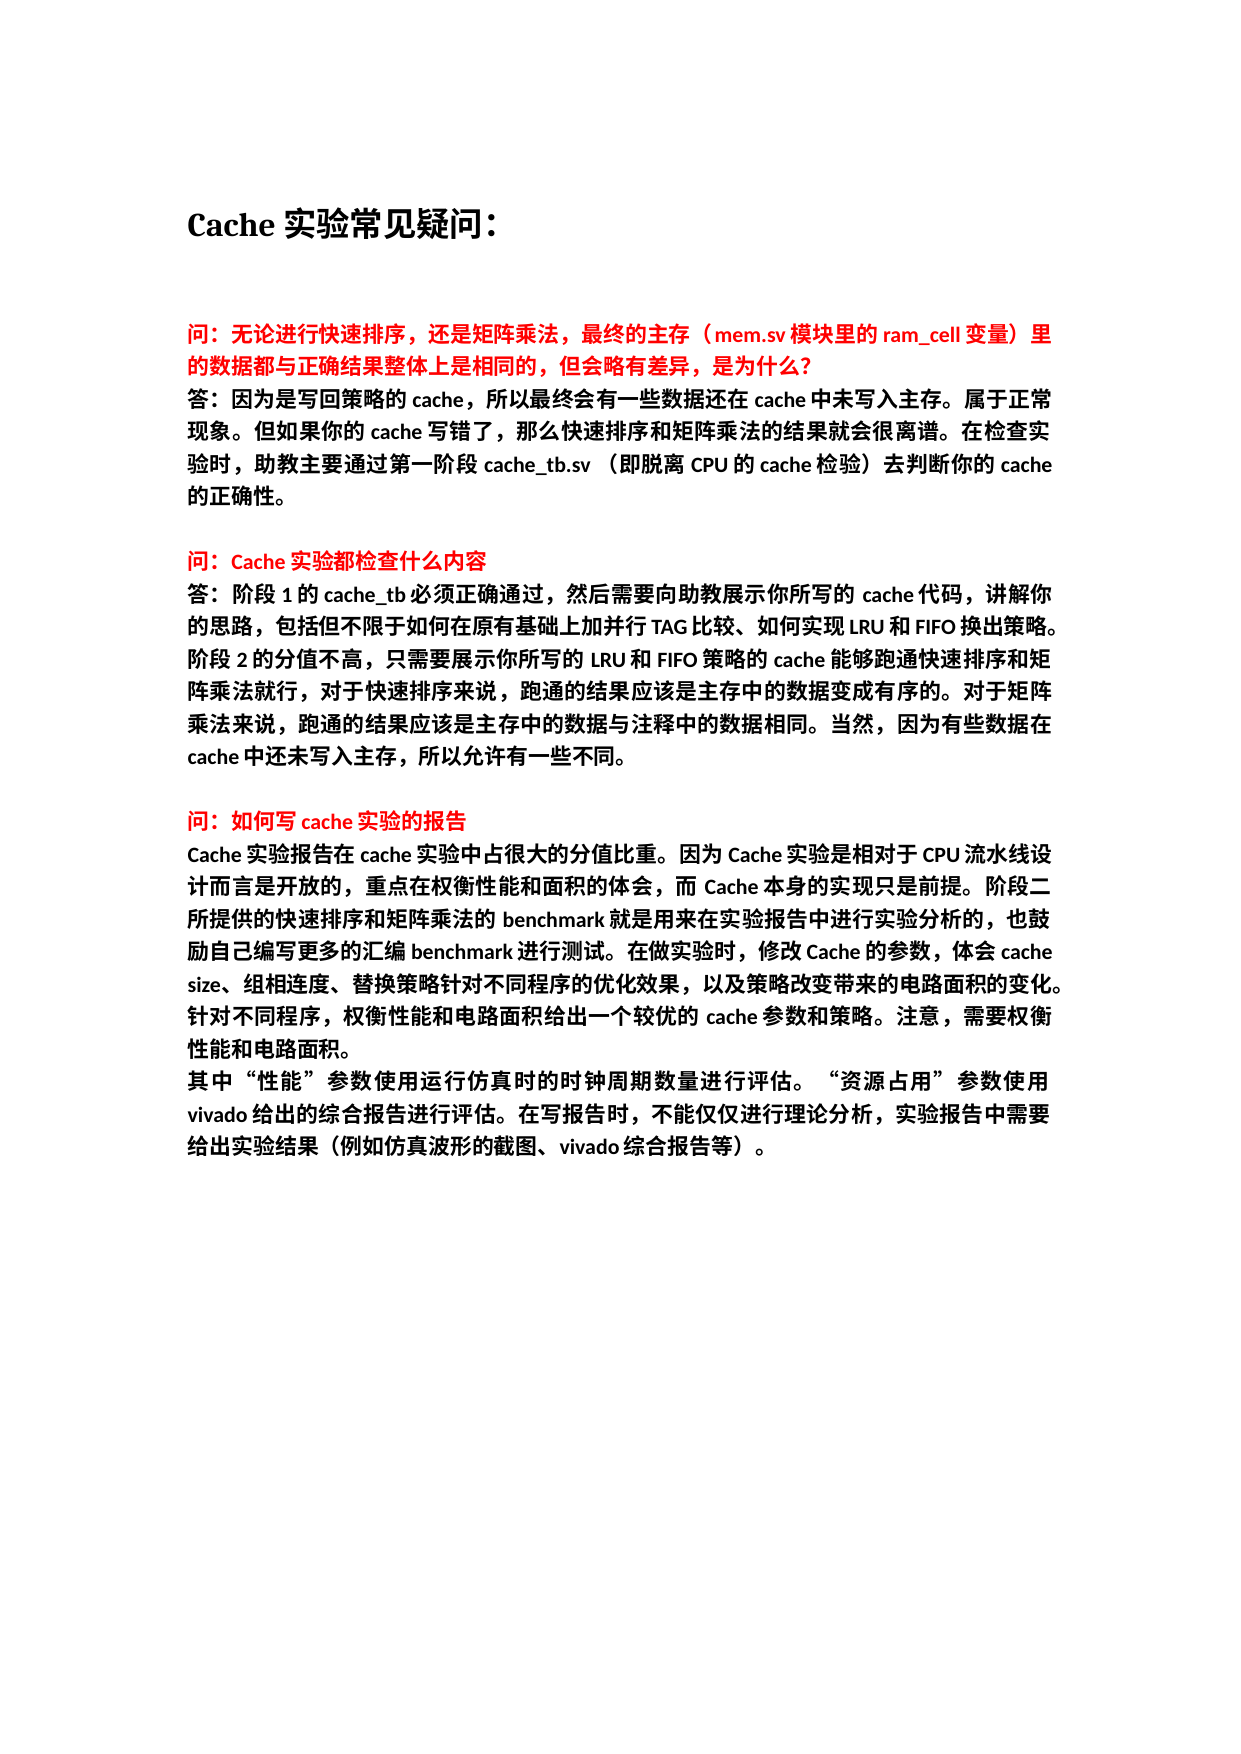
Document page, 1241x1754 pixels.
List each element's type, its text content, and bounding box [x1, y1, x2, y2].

text 答：阶段1的cache_tb必须正确通过，然后需要向助教展示你所写的cache代码，讲解你的思路，包括但不限于如何在原有基础上加并行TAG比较、如何实现LRU和FIFO换出策略。 [187, 576, 1053, 641]
text 其中“性能”参数使用运行仿真时的时钟周期数量进行评估。“资源占用”参数使用vivado给出的综合报告进行评估。在写报告时，不能仅仅进行理论分析，实验报告中需要给出实验结果（例如仿真波形的截图、vivado综合报告等）。 [187, 1064, 1053, 1161]
text 答：因为是写回策略的cache，所以最终会有一些数据还在cache中未写入主存。属于正常现象。但如果你的cache写错了，那么快速排序和矩阵乘法的结果就会很离谱。在检查实验时，助教主要通过第一阶段cache_tb.sv （即脱离CPU的cache检验）去判断你的cache的正确性。 [187, 381, 1053, 511]
text 问：无论进行快速排序，还是矩阵乘法，最终的主存（mem.sv 模块里的ram_cell变量）里的数据都与正确结果整体上是相同的，但会略有差异，是为什么？ [187, 316, 1053, 381]
text 问：Cache实验都检查什么内容 [187, 544, 1053, 576]
text Cache实验报告在cache实验中占很大的分值比重。因为Cache实验是相对于CPU流水线设计而言是开放的，重点在权衡性能和面积的体会，而Cache本身的实现只是前提。阶段二所提供的快速排序和矩阵乘法的benchmark就是用来在实验报告中进行实验分析的，也鼓励自己编写更多的汇编benchmark进行测试。在做实验时，修改Cache的参数，体会cache size、组相连度、替换策略针对不同程序的优化效果，以及策略改变带来的电路面积的变化。针对不同程序，权衡性能和电路面积给出一个较优的cache参数和策略。注意，需要权衡性能和电路面积。 [187, 836, 1053, 1064]
text 问：如何写cache实验的报告 [187, 804, 1053, 836]
subtitle Cache 实验常见疑问： [187, 189, 1053, 254]
text 阶段2的分值不高，只需要展示你所写的LRU和FIFO策略的cache能够跑通快速排序和矩阵乘法就行，对于快速排序来说，跑通的结果应该是主存中的数据变成有序的。对于矩阵乘法来说，跑通的结果应该是主存中的数据与注释中的数据相同。当然，因为有些数据在cache中还未写入主存，所以允许有一些不同。 [187, 641, 1053, 771]
